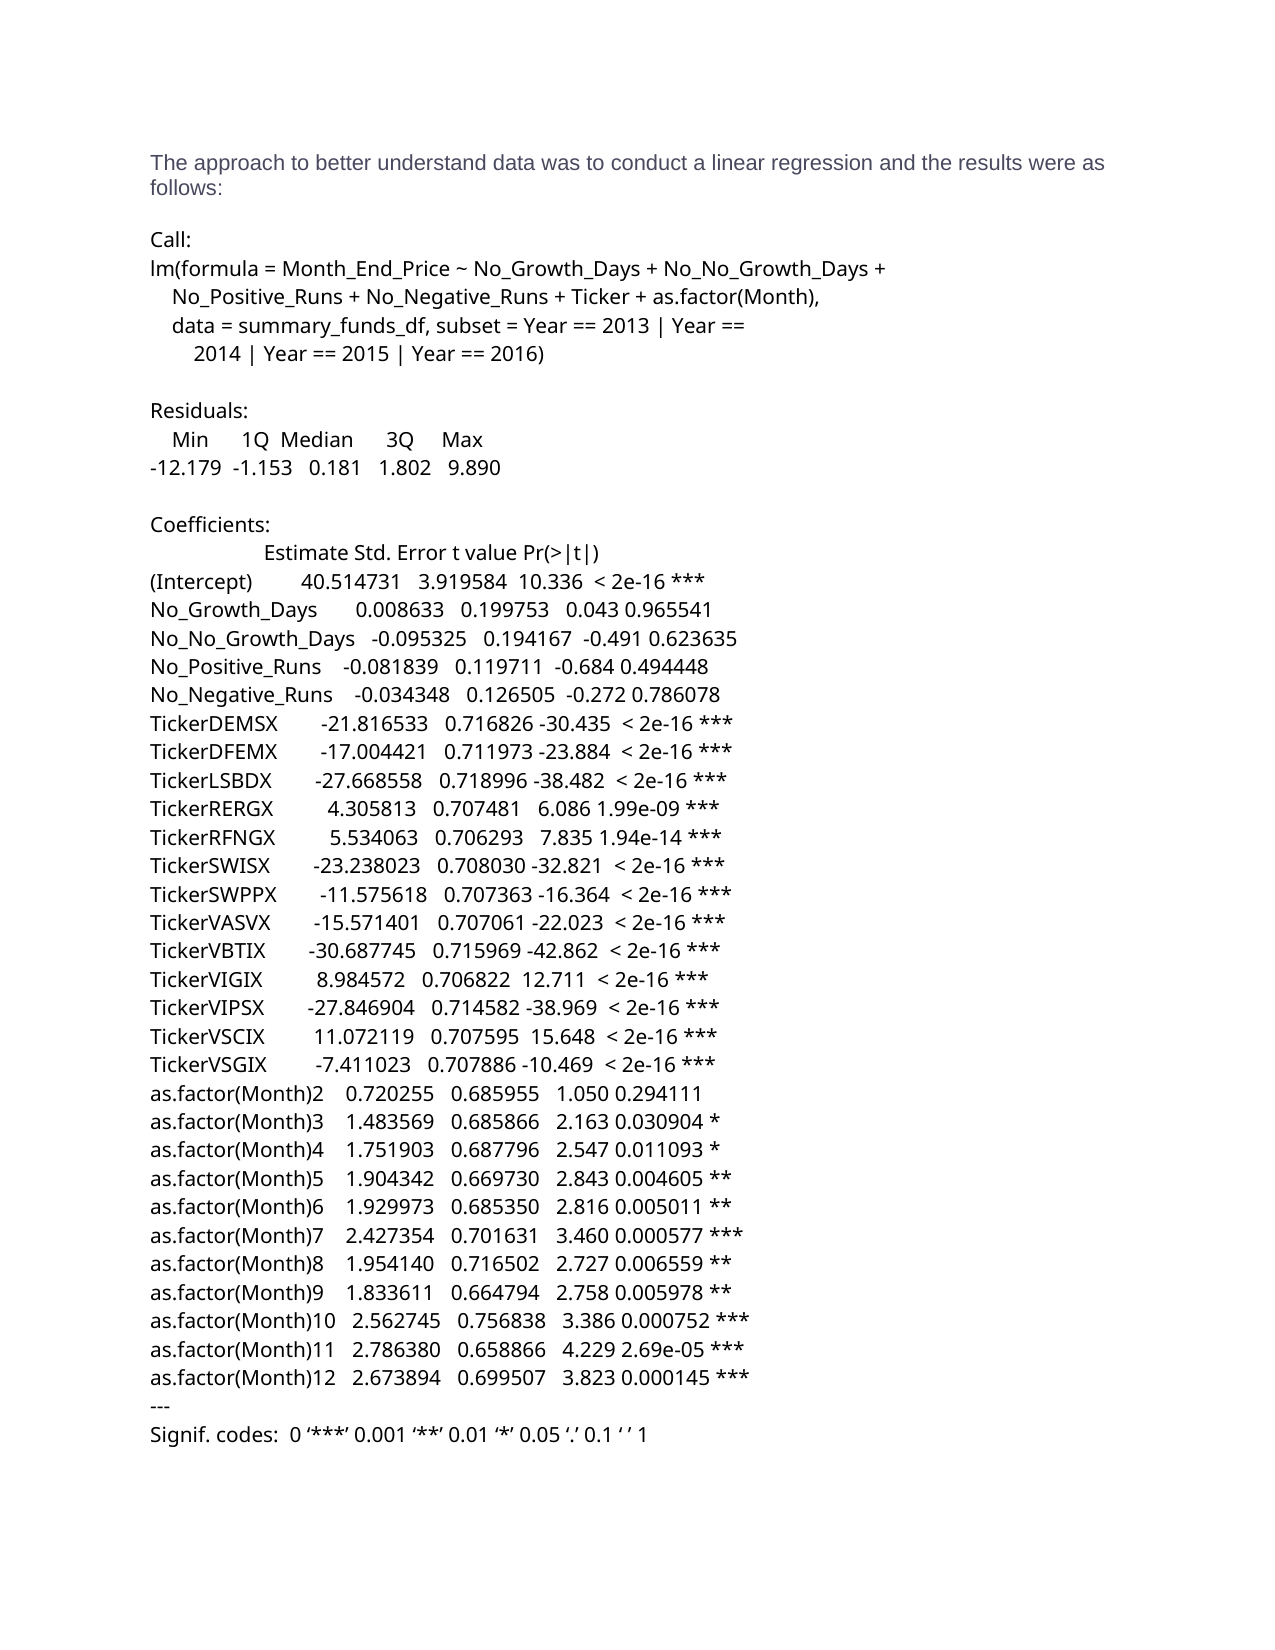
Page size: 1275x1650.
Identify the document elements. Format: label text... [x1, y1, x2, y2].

text TickerRFNGX 5.534063 0.706293 7.835 1.94e-14 *** [150, 823, 1125, 851]
text TickerVIPSX -27.846904 0.714582 -38.969 < 2e-16 *** [150, 993, 1125, 1022]
text TickerVASVX -15.571401 0.707061 -22.023 < 2e-16 *** [150, 908, 1125, 937]
text TickerSWISX -23.238023 0.708030 -32.821 < 2e-16 *** [150, 851, 1125, 880]
text TickerVIGIX 8.984572 0.706822 12.711 < 2e-16 *** [150, 965, 1125, 993]
text 2014 | Year == 2015 | Year == 2016) [150, 339, 1125, 368]
text data = summary_funds_df, subset = Year == 2013 | Year == [150, 311, 1125, 339]
text No_Positive_Runs -0.081839 0.119711 -0.684 0.494448 [150, 652, 1125, 681]
text No_Positive_Runs + No_Negative_Runs + Ticker + as.factor(Month), [150, 282, 1125, 311]
text No_Growth_Days 0.008633 0.199753 0.043 0.965541 [150, 595, 1125, 624]
text TickerDFEMX -17.004421 0.711973 -23.884 < 2e-16 *** [150, 737, 1125, 766]
text (Intercept) 40.514731 3.919584 10.336 < 2e-16 *** [150, 567, 1125, 595]
text The approach to better understand data was to conduct a linear regression and the results were as follows: [150, 150, 1125, 200]
text Residuals: [150, 396, 1125, 425]
text TickerVBTIX -30.687745 0.715969 -42.862 < 2e-16 *** [150, 937, 1125, 965]
text as.factor(Month)12 2.673894 0.699507 3.823 0.000145 *** [150, 1363, 1125, 1392]
text TickerVSCIX 11.072119 0.707595 15.648 < 2e-16 *** [150, 1022, 1125, 1050]
text lm(formula = Month_End_Price ~ No_Growth_Days + No_No_Growth_Days + [150, 254, 1125, 282]
text as.factor(Month)8 1.954140 0.716502 2.727 0.006559 ** [150, 1249, 1125, 1278]
text TickerLSBDX -27.668558 0.718996 -38.482 < 2e-16 *** [150, 766, 1125, 794]
text as.factor(Month)9 1.833611 0.664794 2.758 0.005978 ** [150, 1278, 1125, 1306]
text as.factor(Month)10 2.562745 0.756838 3.386 0.000752 *** [150, 1306, 1125, 1335]
text --- [150, 1392, 1125, 1420]
text as.factor(Month)5 1.904342 0.669730 2.843 0.004605 ** [150, 1164, 1125, 1192]
text as.factor(Month)6 1.929973 0.685350 2.816 0.005011 ** [150, 1192, 1125, 1221]
text as.factor(Month)3 1.483569 0.685866 2.163 0.030904 * [150, 1107, 1125, 1136]
text Coefficients: [150, 510, 1125, 538]
text TickerVSGIX -7.411023 0.707886 -10.469 < 2e-16 *** [150, 1050, 1125, 1079]
text as.factor(Month)7 2.427354 0.701631 3.460 0.000577 *** [150, 1221, 1125, 1249]
text Call: [150, 226, 1125, 254]
text No_No_Growth_Days -0.095325 0.194167 -0.491 0.623635 [150, 624, 1125, 652]
text as.factor(Month)2 0.720255 0.685955 1.050 0.294111 [150, 1079, 1125, 1107]
text Estimate Std. Error t value Pr(>|t|) [150, 538, 1125, 567]
text as.factor(Month)11 2.786380 0.658866 4.229 2.69e-05 *** [150, 1335, 1125, 1363]
text No_Negative_Runs -0.034348 0.126505 -0.272 0.786078 [150, 681, 1125, 709]
text Min 1Q Median 3Q Max [150, 425, 1125, 453]
text -12.179 -1.153 0.181 1.802 9.890 [150, 453, 1125, 482]
text TickerDEMSX -21.816533 0.716826 -30.435 < 2e-16 *** [150, 709, 1125, 737]
text as.factor(Month)4 1.751903 0.687796 2.547 0.011093 * [150, 1136, 1125, 1164]
text TickerSWPPX -11.575618 0.707363 -16.364 < 2e-16 *** [150, 880, 1125, 908]
text Signif. codes: 0 ‘***’ 0.001 ‘**’ 0.01 ‘*’ 0.05 ‘.’ 0.1 ‘ ’ 1 [150, 1420, 1125, 1448]
text TickerRERGX 4.305813 0.707481 6.086 1.99e-09 *** [150, 794, 1125, 823]
